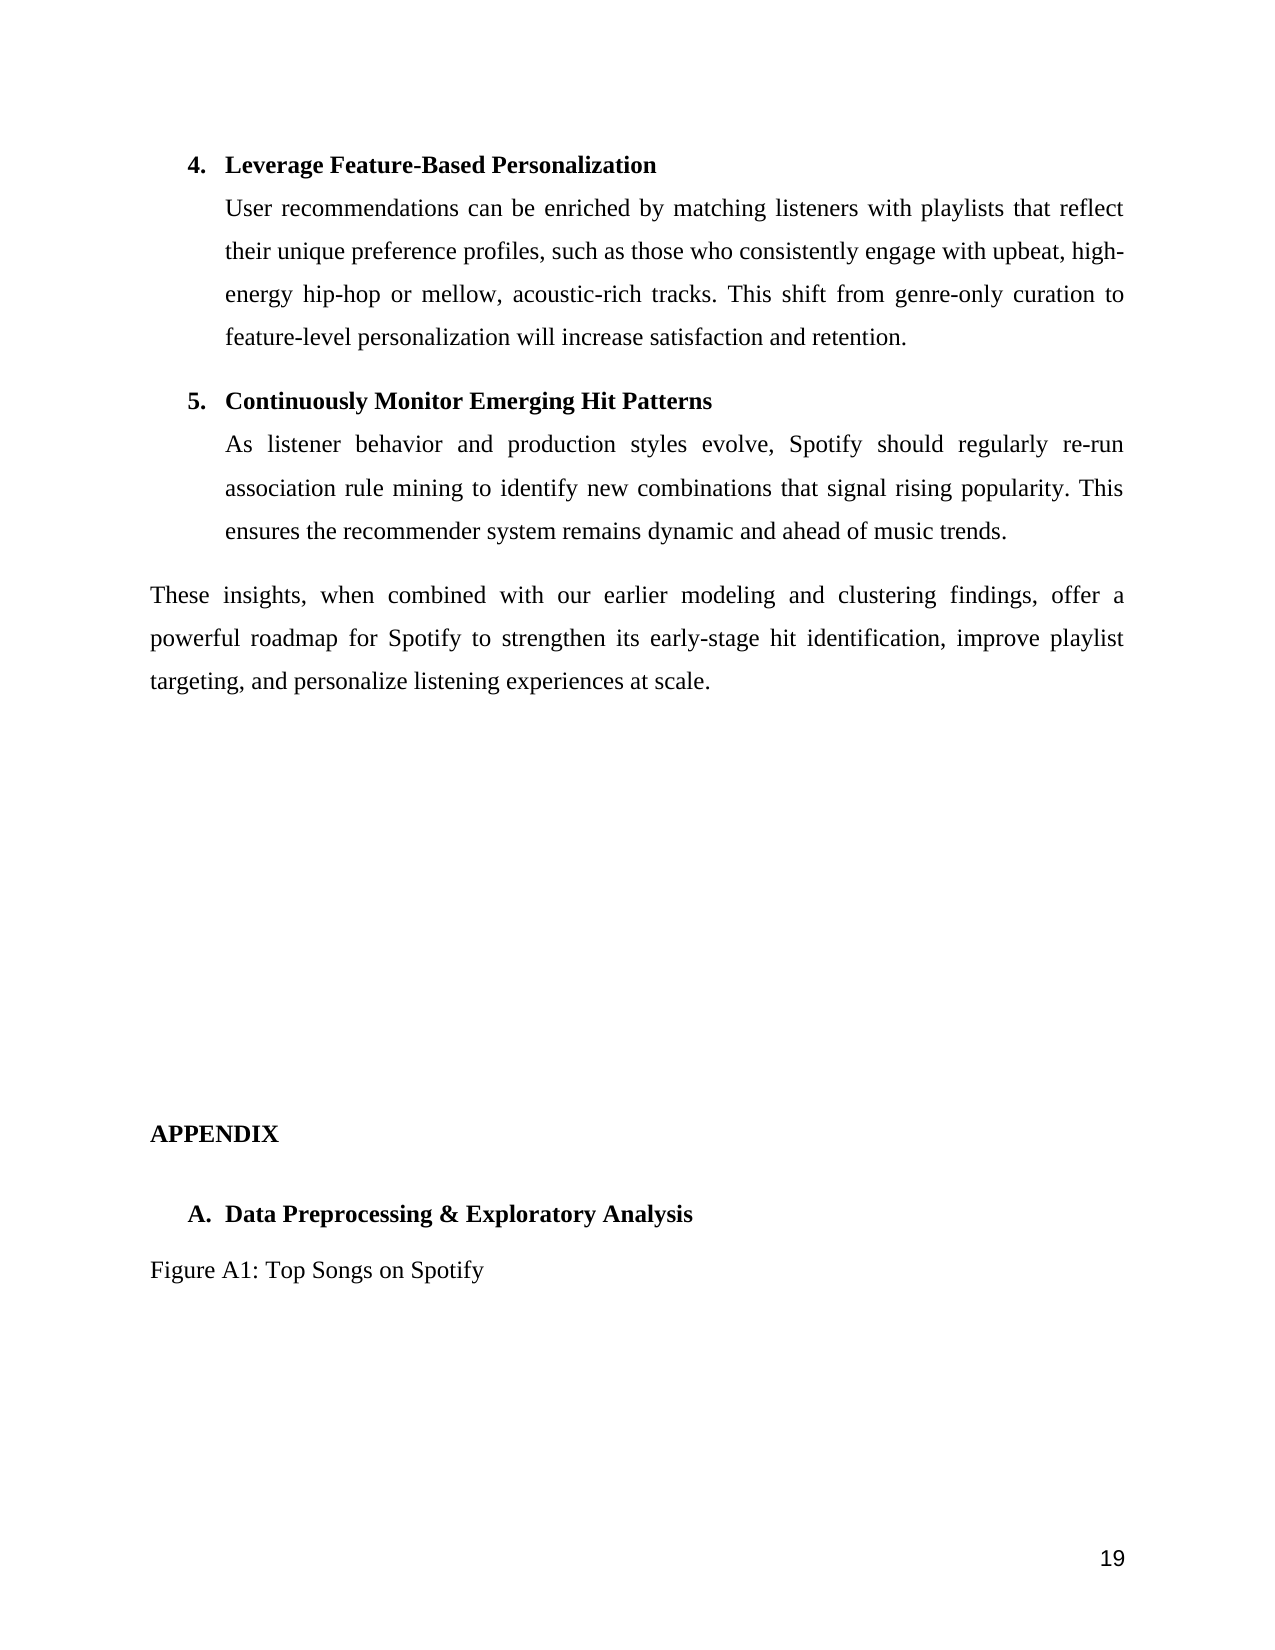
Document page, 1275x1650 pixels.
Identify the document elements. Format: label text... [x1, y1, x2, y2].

text User recommendations can be enriched by matching listeners with playlists that reflect their unique preference profiles, such as those who consistently engage with upbeat, high-energy hip-hop or mellow, acoustic-rich tracks. This shift from genre-only curation to feature-level personalization will increase satisfaction and retention. [225, 193, 1125, 351]
list Leverage Feature-Based Personalization [187, 150, 1125, 179]
text Figure A1: Top Songs on Spotify [150, 1255, 1125, 1284]
subtitle Data Preprocessing & Exploratory Analysis [187, 1199, 1125, 1228]
text These insights, when combined with our earlier modeling and clustering findings, offer a powerful roadmap for Spotify to strengthen its early-stage hit identification, improve playlist targeting, and personalize listening experiences at scale. [150, 580, 1125, 695]
list Continuously Monitor Emerging Hit Patterns [187, 386, 1125, 415]
text As listener behavior and production styles evolve, Spotify should regularly re-run association rule mining to identify new combinations that signal rising popularity. This ensures the recommender system remains dynamic and ahead of music trends. [225, 429, 1125, 544]
subtitle APPENDIX [150, 1119, 1125, 1148]
